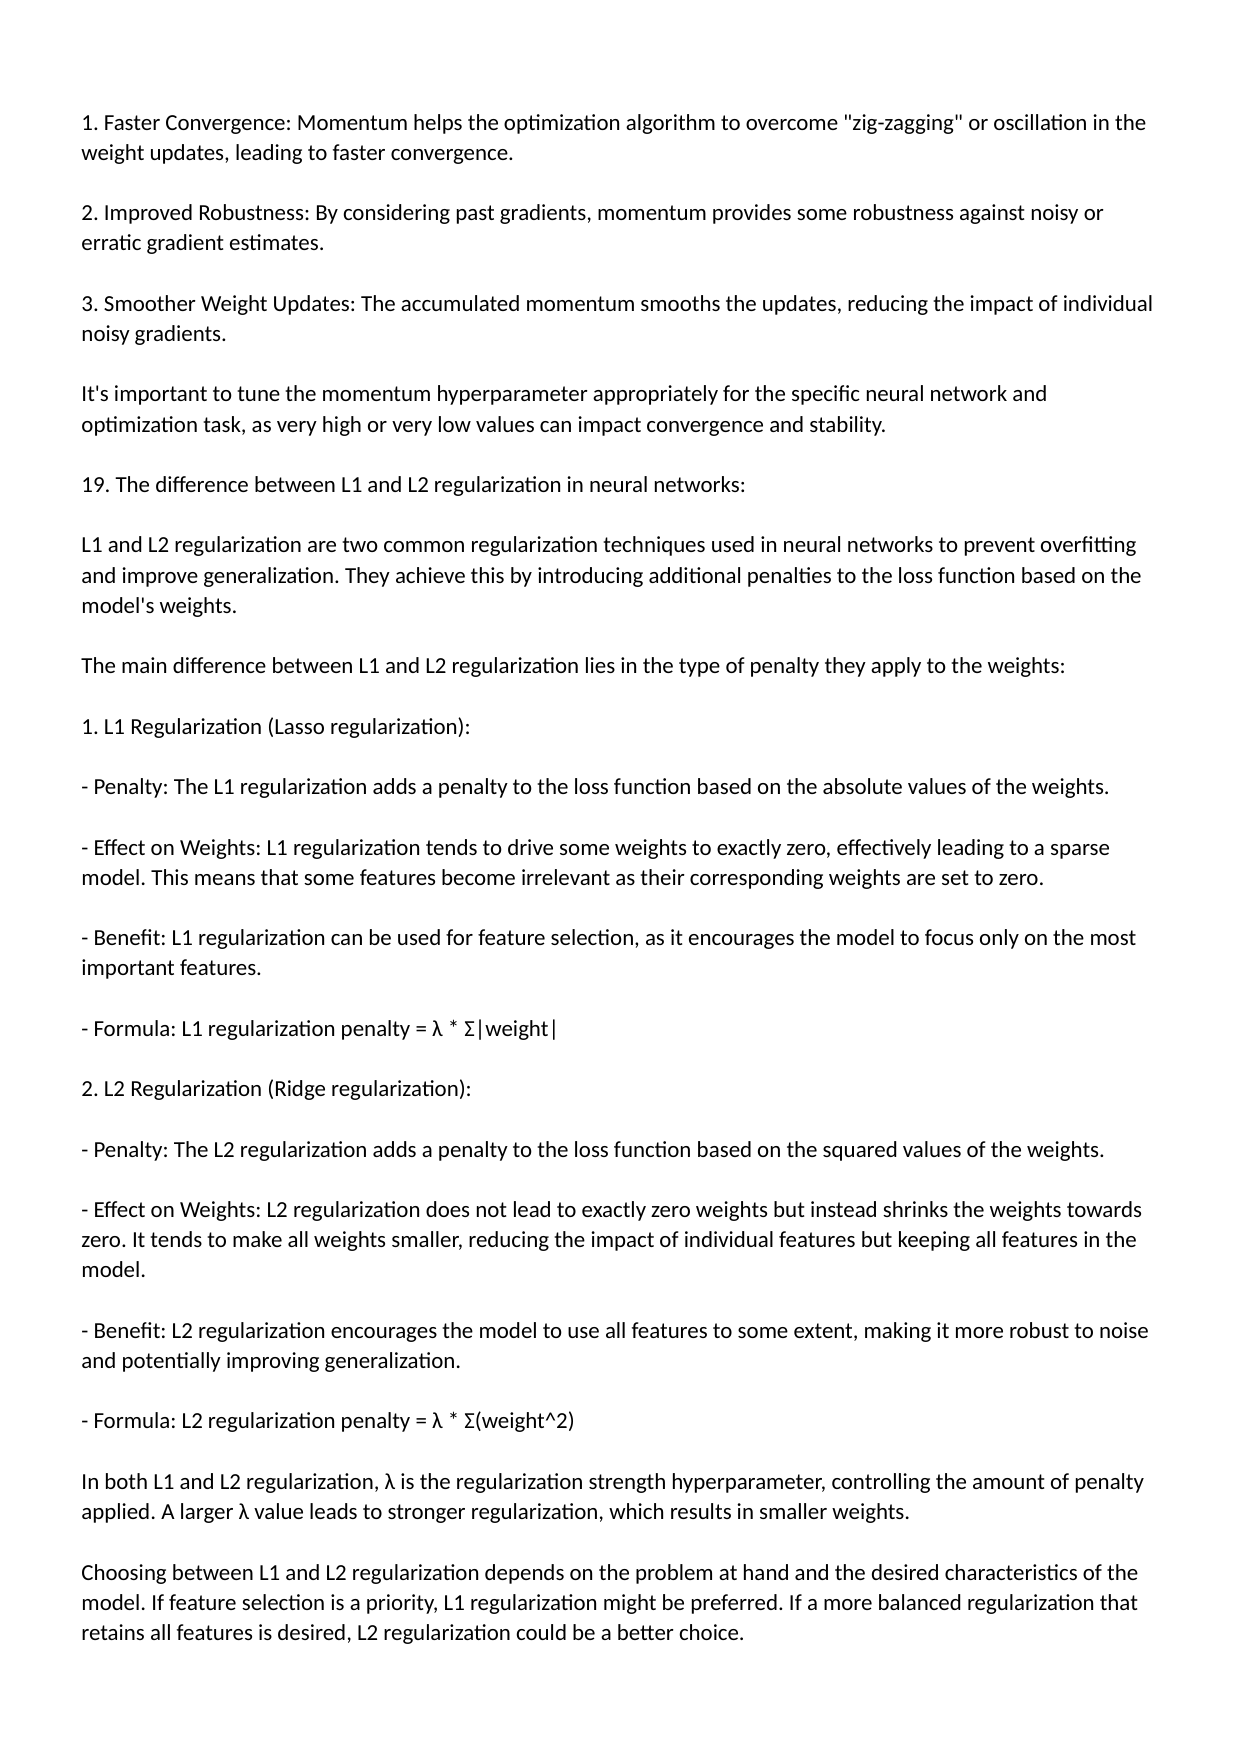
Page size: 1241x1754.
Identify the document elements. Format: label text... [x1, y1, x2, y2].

text 2. Improved Robustness: By considering past gradients, momentum provides some robustness against noisy or erratic gradient estimates. [81, 198, 1157, 256]
text - Benefit: L2 regularization encourages the model to use all features to some extent, making it more robust to noise and potentially improving generalization. [81, 1316, 1157, 1374]
text 3. Smoother Weight Updates: The accumulated momentum smooths the updates, reducing the impact of individual noisy gradients. [81, 289, 1157, 347]
text - Penalty: The L1 regularization adds a penalty to the loss function based on the absolute values of the weights. [81, 772, 1157, 800]
text - Penalty: The L2 regularization adds a penalty to the loss function based on the squared values of the weights. [81, 1135, 1157, 1163]
text - Effect on Weights: L1 regularization tends to drive some weights to exactly zero, effectively leading to a sparse model. This means that some features become irrelevant as their corresponding weights are set to zero. [81, 833, 1157, 891]
text - Effect on Weights: L2 regularization does not lead to exactly zero weights but instead shrinks the weights towards zero. It tends to make all weights smaller, reducing the impact of individual features but keeping all features in the model. [81, 1195, 1157, 1283]
text Choosing between L1 and L2 regularization depends on the problem at hand and the desired characteristics of the model. If feature selection is a priority, L1 regularization might be preferred. If a more balanced regularization that retains all features is desired, L2 regularization could be a better choice. [81, 1558, 1157, 1646]
text In both L1 and L2 regularization, λ is the regularization strength hyperparameter, controlling the amount of penalty applied. A larger λ value leads to stronger regularization, which results in smaller weights. [81, 1467, 1157, 1525]
text - Formula: L2 regularization penalty = λ * Σ(weight^2) [81, 1407, 1157, 1434]
text 1. Faster Convergence: Momentum helps the optimization algorithm to overcome "zig-zagging" or oscillation in the weight updates, leading to faster convergence. [81, 108, 1157, 166]
text It's important to tune the momentum hyperparameter appropriately for the specific neural network and optimization task, as very high or very low values can impact convergence and stability. [81, 379, 1157, 438]
text - Formula: L1 regularization penalty = λ * Σ|weight| [81, 1014, 1157, 1042]
text - Benefit: L1 regularization can be used for feature selection, as it encourages the model to focus only on the most important features. [81, 923, 1157, 981]
text 19. The difference between L1 and L2 regularization in neural networks: [81, 470, 1157, 498]
text 1. L1 Regularization (Lasso regularization): [81, 712, 1157, 740]
text 2. L2 Regularization (Ridge regularization): [81, 1074, 1157, 1102]
text L1 and L2 regularization are two common regularization techniques used in neural networks to prevent overfitting and improve generalization. They achieve this by introducing additional penalties to the loss function based on the model's weights. [81, 531, 1157, 619]
text The main difference between L1 and L2 regularization lies in the type of penalty they apply to the weights: [81, 651, 1157, 679]
